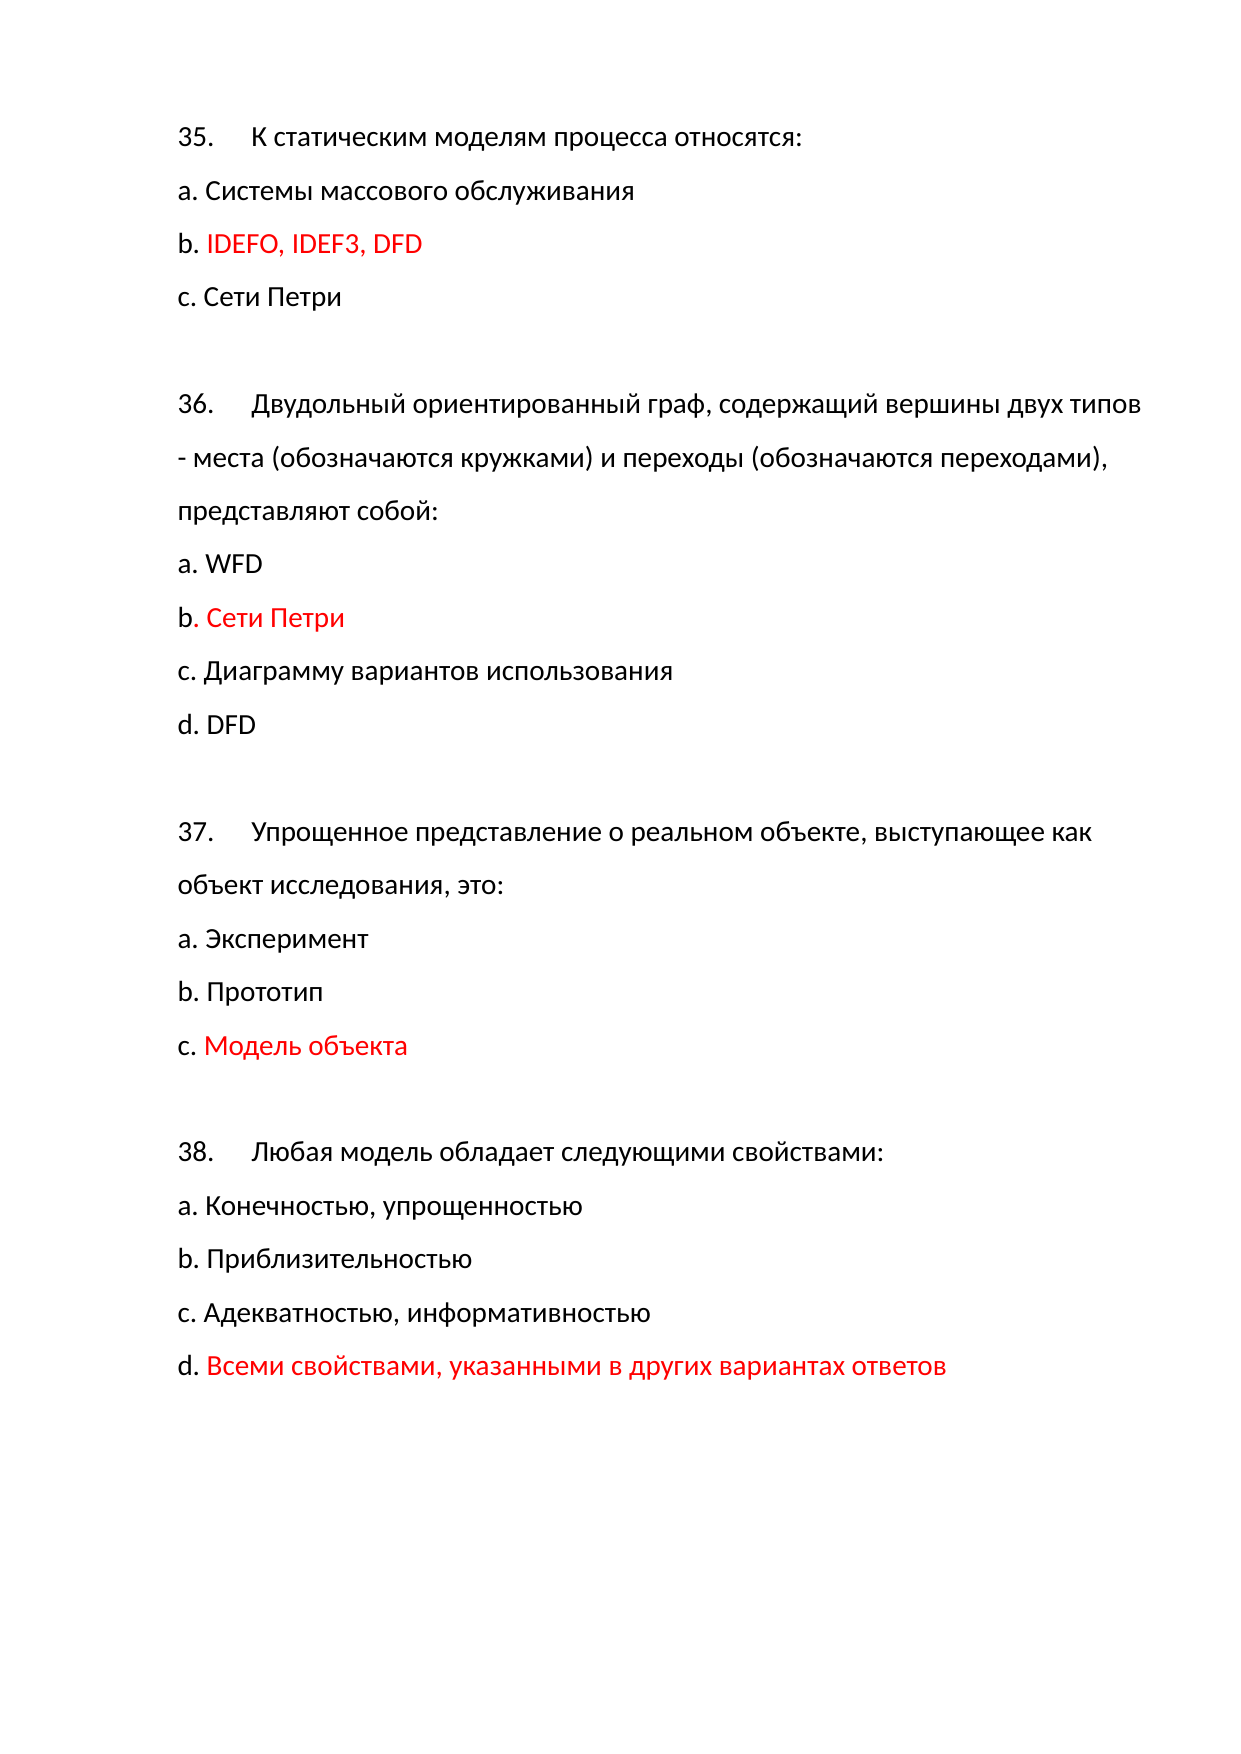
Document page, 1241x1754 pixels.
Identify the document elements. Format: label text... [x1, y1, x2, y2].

text b. Прототип [177, 973, 1152, 1009]
text d. Всеми свойствами, указанными в других вариантах ответов [177, 1347, 1152, 1383]
list a. Конечностью, упрощенностью [177, 1187, 1152, 1222]
list a. Системы массового обслуживания [177, 172, 1152, 207]
list К статическим моделям процесса относятся: [177, 118, 1152, 154]
list c. Сети Петри [177, 278, 1152, 314]
list Любая модель обладает следующими свойствами: [177, 1133, 1152, 1169]
list b. IDEFO, IDEF3, DFD [177, 225, 1152, 261]
list a. WFD [177, 546, 1152, 581]
list d. DFD [177, 706, 1152, 742]
list Двудольный ориентированный граф, содержащий вершины двух типов - места (обозначаются кружками) и переходы (обозначаются переходами), представляют собой: [177, 385, 1152, 528]
list b. Сети Петри [177, 599, 1152, 635]
text c. Адекватностью, информативностью [177, 1294, 1152, 1329]
text b. Приблизительностью [177, 1240, 1152, 1276]
text c. Диаграмму вариантов использования [177, 652, 1152, 688]
text c. Модель объекта [177, 1027, 1152, 1062]
list Упрощенное представление о реальном объекте, выступающее как объект исследования, это: [177, 813, 1152, 902]
list a. Эксперимент [177, 920, 1152, 955]
